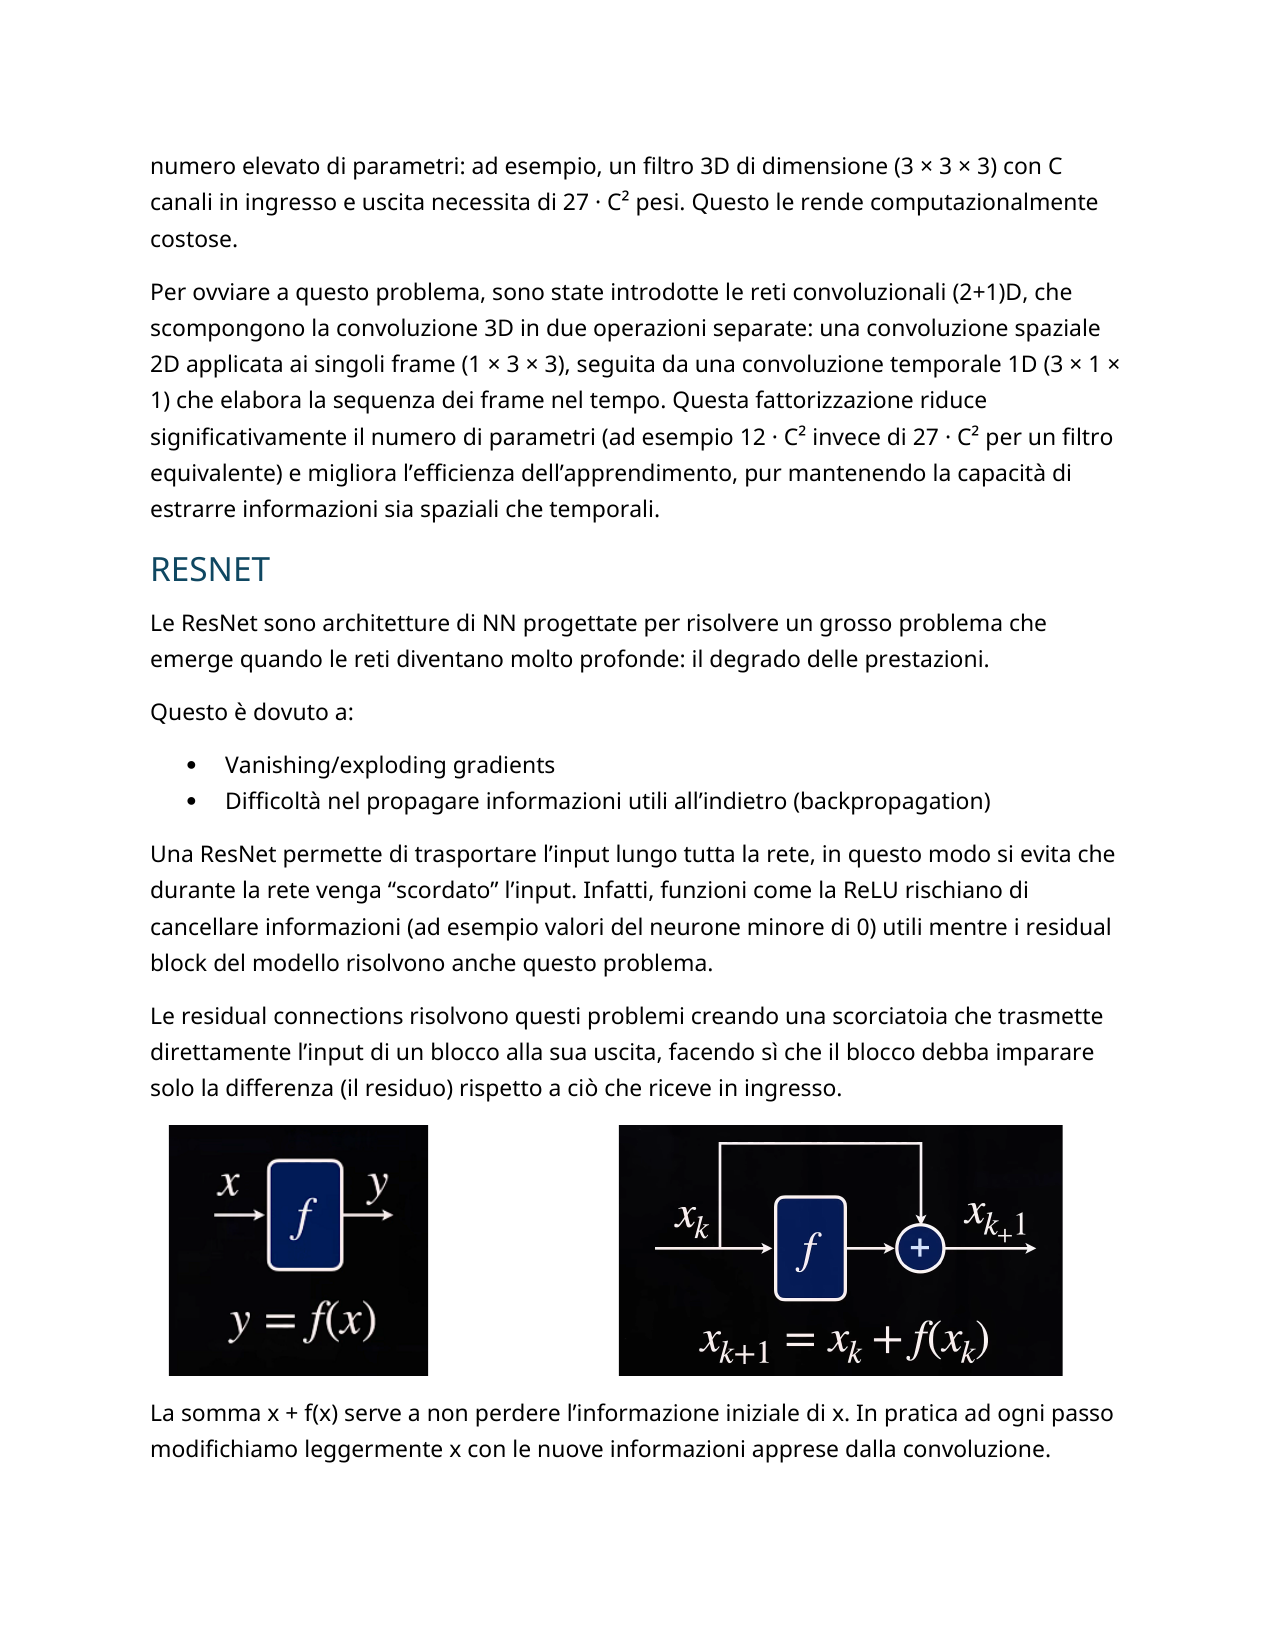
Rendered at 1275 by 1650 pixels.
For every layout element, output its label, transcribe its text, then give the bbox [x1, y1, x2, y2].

text Per ovviare a questo problema, sono state introdotte le reti convoluzionali (2+1)D, che scompongono la convoluzione 3D in due operazioni separate: una convoluzione spaziale 2D applicata ai singoli frame (1 × 3 × 3), seguita da una convoluzione temporale 1D (3 × 1 × 1) che elabora la sequenza dei frame nel tempo. Questa fattorizzazione riduce significativamente il numero di parametri (ad esempio 12 · C² invece di 27 · C² per un filtro equivalente) e migliora l’efficienza dell’apprendimento, pur mantenendo la capacità di estrarre informazioni sia spaziali che temporali. [150, 275, 1125, 524]
subtitle RESNET [150, 546, 1125, 591]
text Le ResNet sono architetture di NN progettate per risolvere un grosso problema che emerge quando le reti diventano molto profonde: il degrado delle prestazioni. [150, 607, 1125, 674]
text Questo è dovuto a: [150, 696, 1125, 727]
list Vanishing/exploding gradients [187, 749, 1125, 780]
text Una ResNet permette di trasportare l’input lungo tutta la rete, in questo modo si evita che durante la rete venga “scordato” l’input. Infatti, funzioni come la ReLU rischiano di cancellare informazioni (ad esempio valori del neurone minore di 0) utili mentre i residual block del modello risolvono anche questo problema. [150, 838, 1125, 978]
text Le residual connections risolvono questi problemi creando una scorciatoia che trasmette direttamente l’input di un blocco alla sua uscita, facendo sì che il blocco debba imparare solo la differenza (il residuo) rispetto a ciò che riceve in ingresso. [150, 1000, 1125, 1103]
text La somma x + f(x) serve a non perdere l’informazione iniziale di x. In pratica ad ogni passo modifichiamo leggermente x con le nuove informazioni apprese dalla convoluzione. [150, 1397, 1125, 1465]
list Difficoltà nel propagare informazioni utili all’indietro (backpropagation) [187, 785, 1125, 816]
